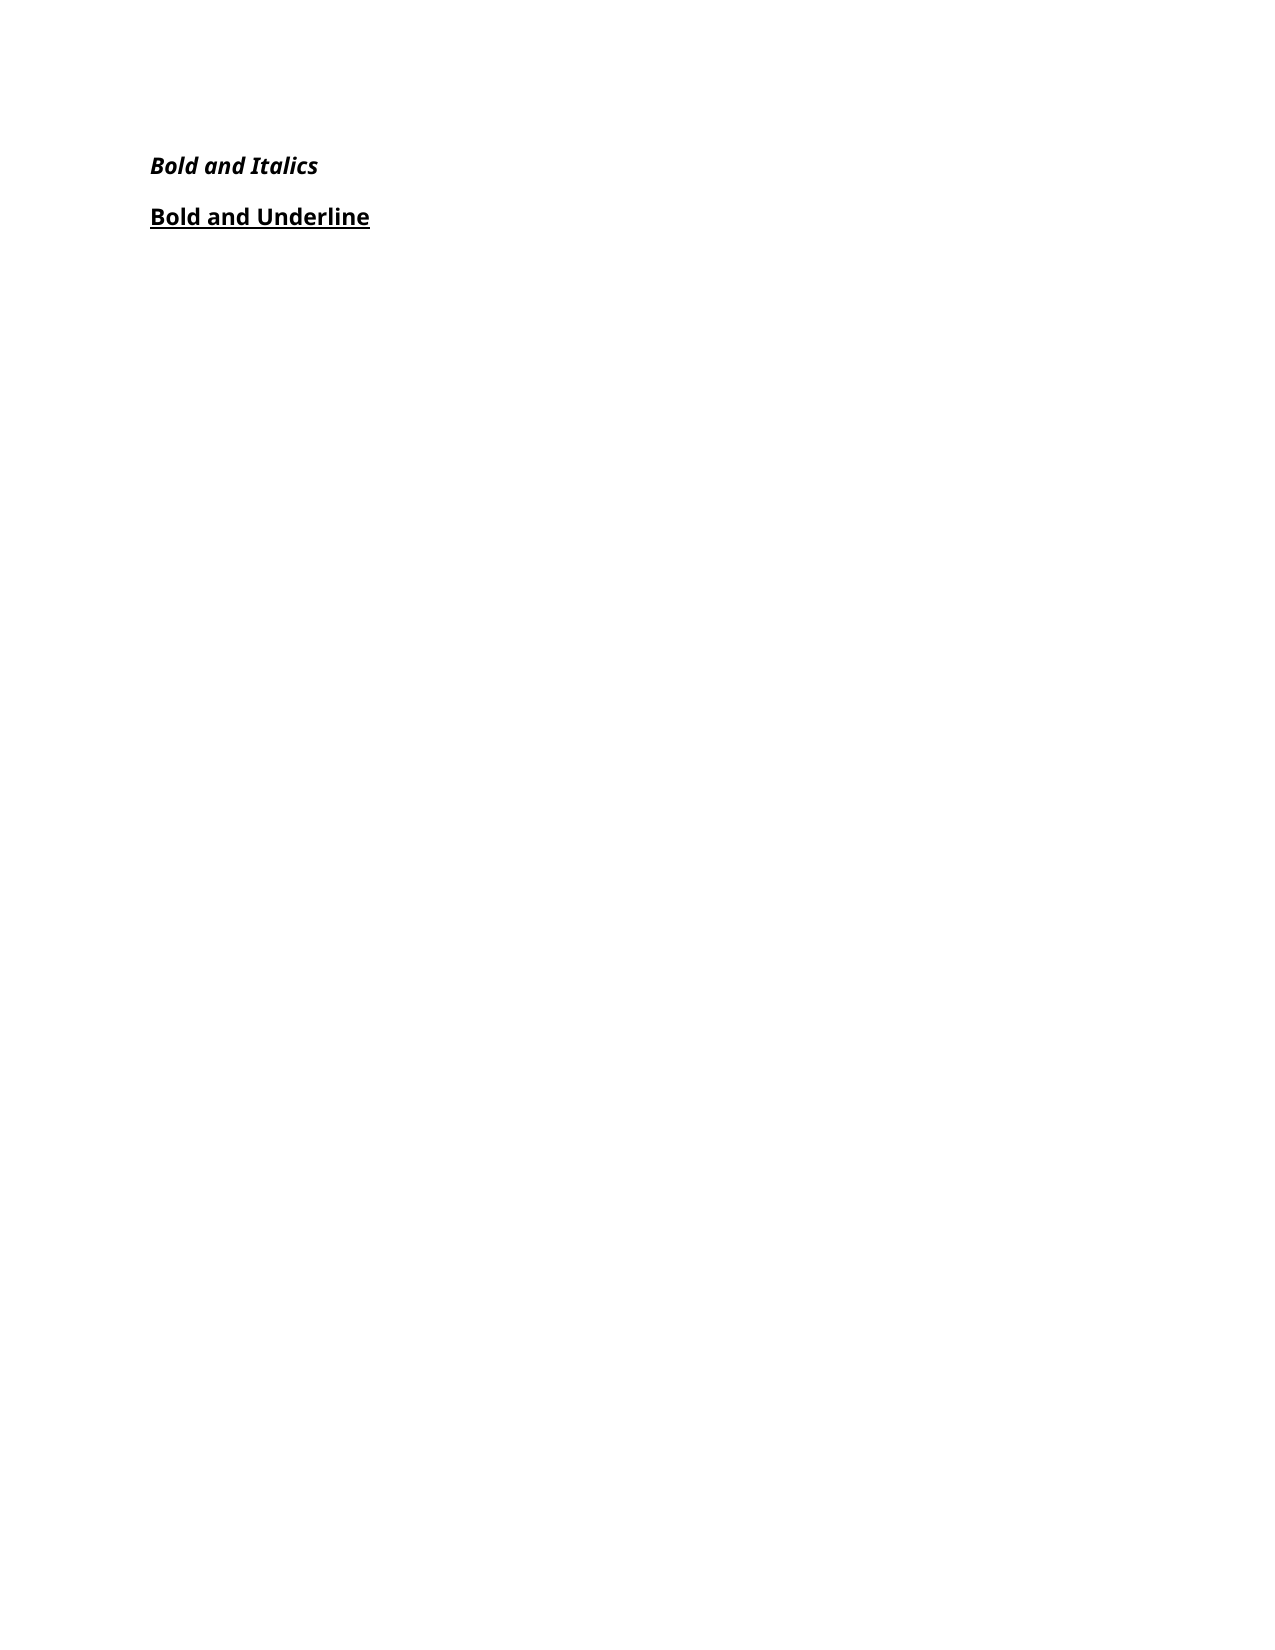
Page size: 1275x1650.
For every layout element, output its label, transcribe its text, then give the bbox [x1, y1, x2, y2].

text Bold and Italics [150, 150, 1125, 181]
text Bold and Underline [150, 200, 1125, 232]
